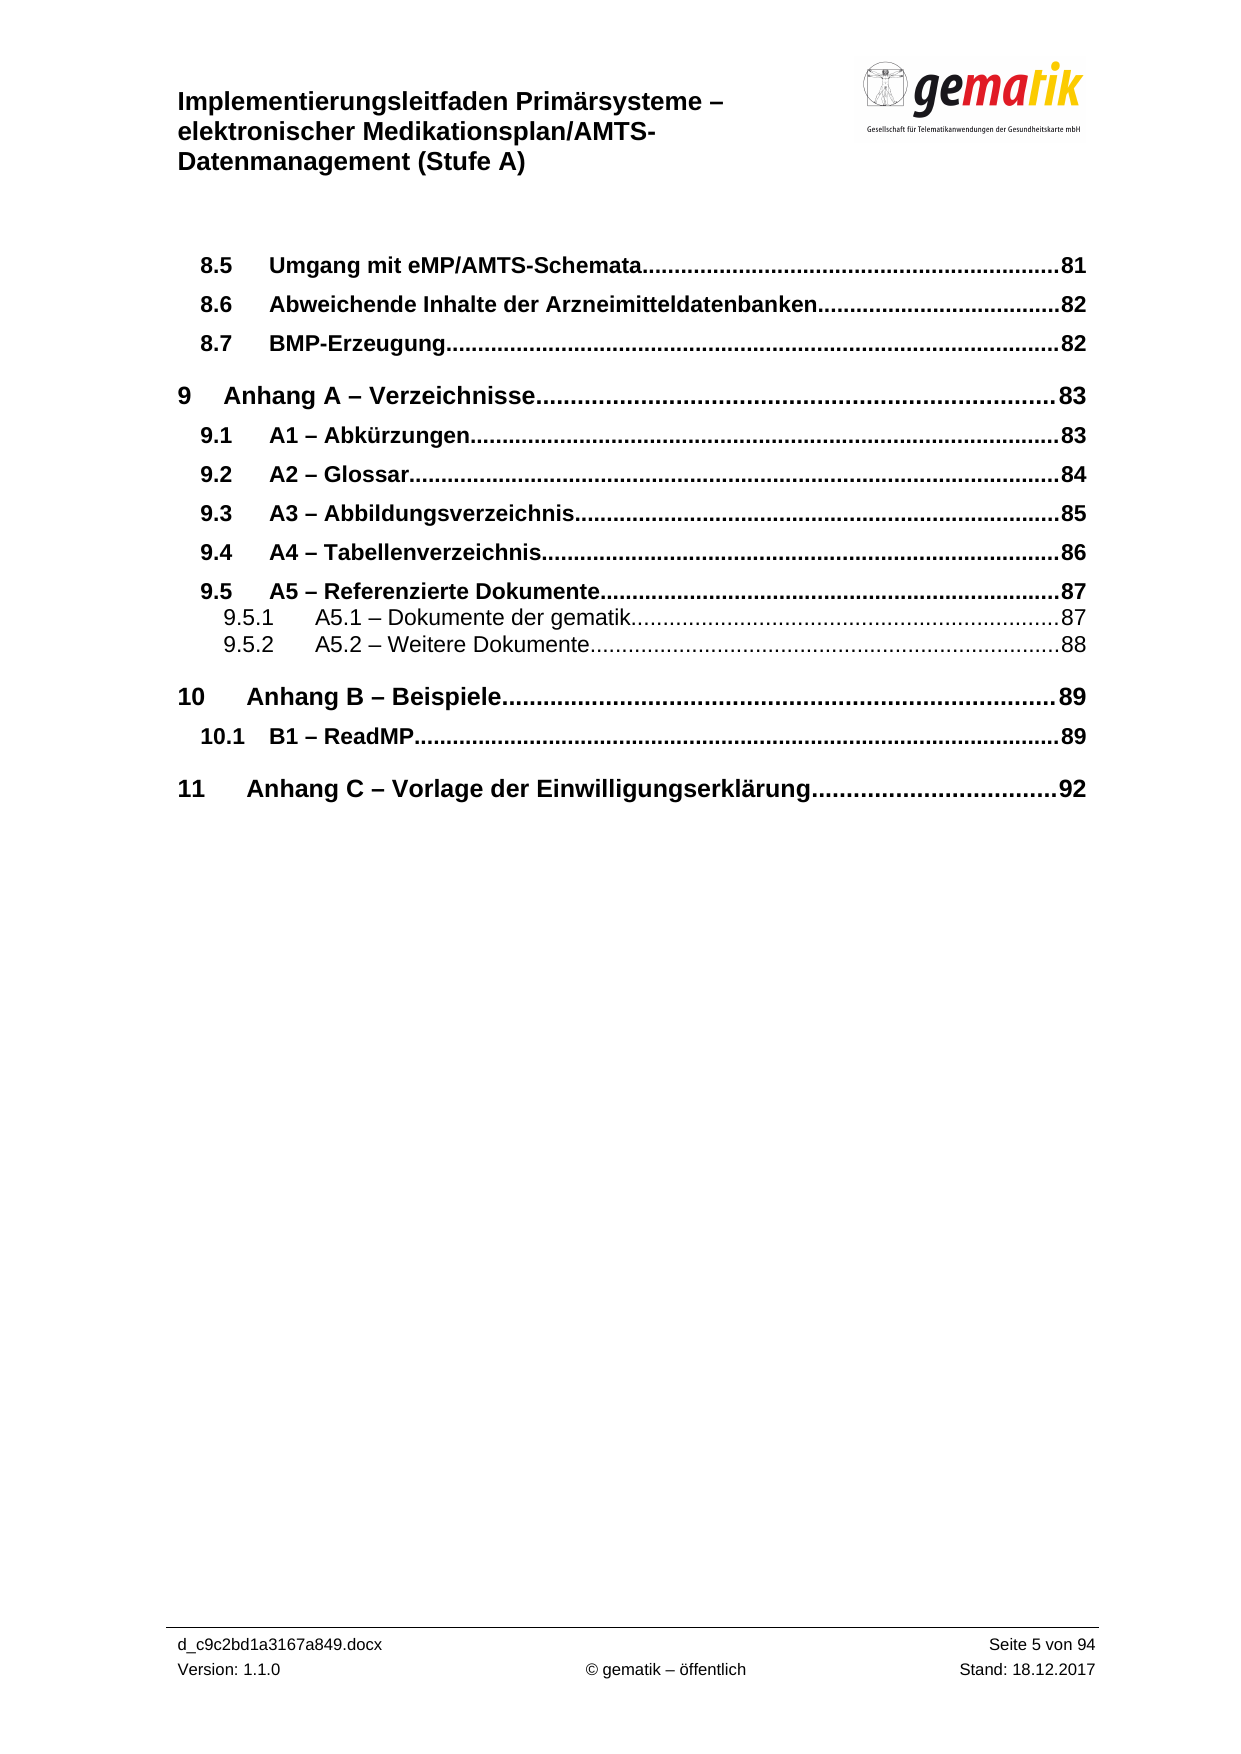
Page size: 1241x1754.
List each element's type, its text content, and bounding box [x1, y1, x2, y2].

text 9.4 A4 – Tabellenverzeichnis 86 [200, 539, 1087, 565]
text 8.5 Umgang mit eMP/AMTS-Schemata 81 [200, 252, 1087, 278]
text 10 Anhang B – Beispiele 89 [177, 682, 1087, 711]
text 9.5.1 A5.1 – Dokumente der gematik 87 [223, 604, 1087, 631]
text 9.5 A5 – Referenzierte Dokumente 87 [200, 578, 1087, 604]
text 8.7 BMP-Erzeugung 82 [200, 330, 1087, 356]
text 10.1 B1 – ReadMP 89 [200, 723, 1087, 749]
text 9.5.2 A5.2 – Weitere Dokumente 88 [223, 631, 1087, 657]
text 9.1 A1 – Abkürzungen 83 [200, 422, 1087, 449]
text 9 Anhang A – Verzeichnisse 83 [177, 381, 1087, 410]
text 8.6 Abweichende Inhalte der Arzneimitteldatenbanken 82 [200, 291, 1087, 317]
picture [854, 56, 1086, 143]
text 11 Anhang C – Vorlage der Einwilligungserklärung 92 [177, 774, 1087, 803]
text 9.3 A3 – Abbildungsverzeichnis 85 [200, 500, 1087, 526]
text 9.2 A2 – Glossar 84 [200, 461, 1087, 488]
